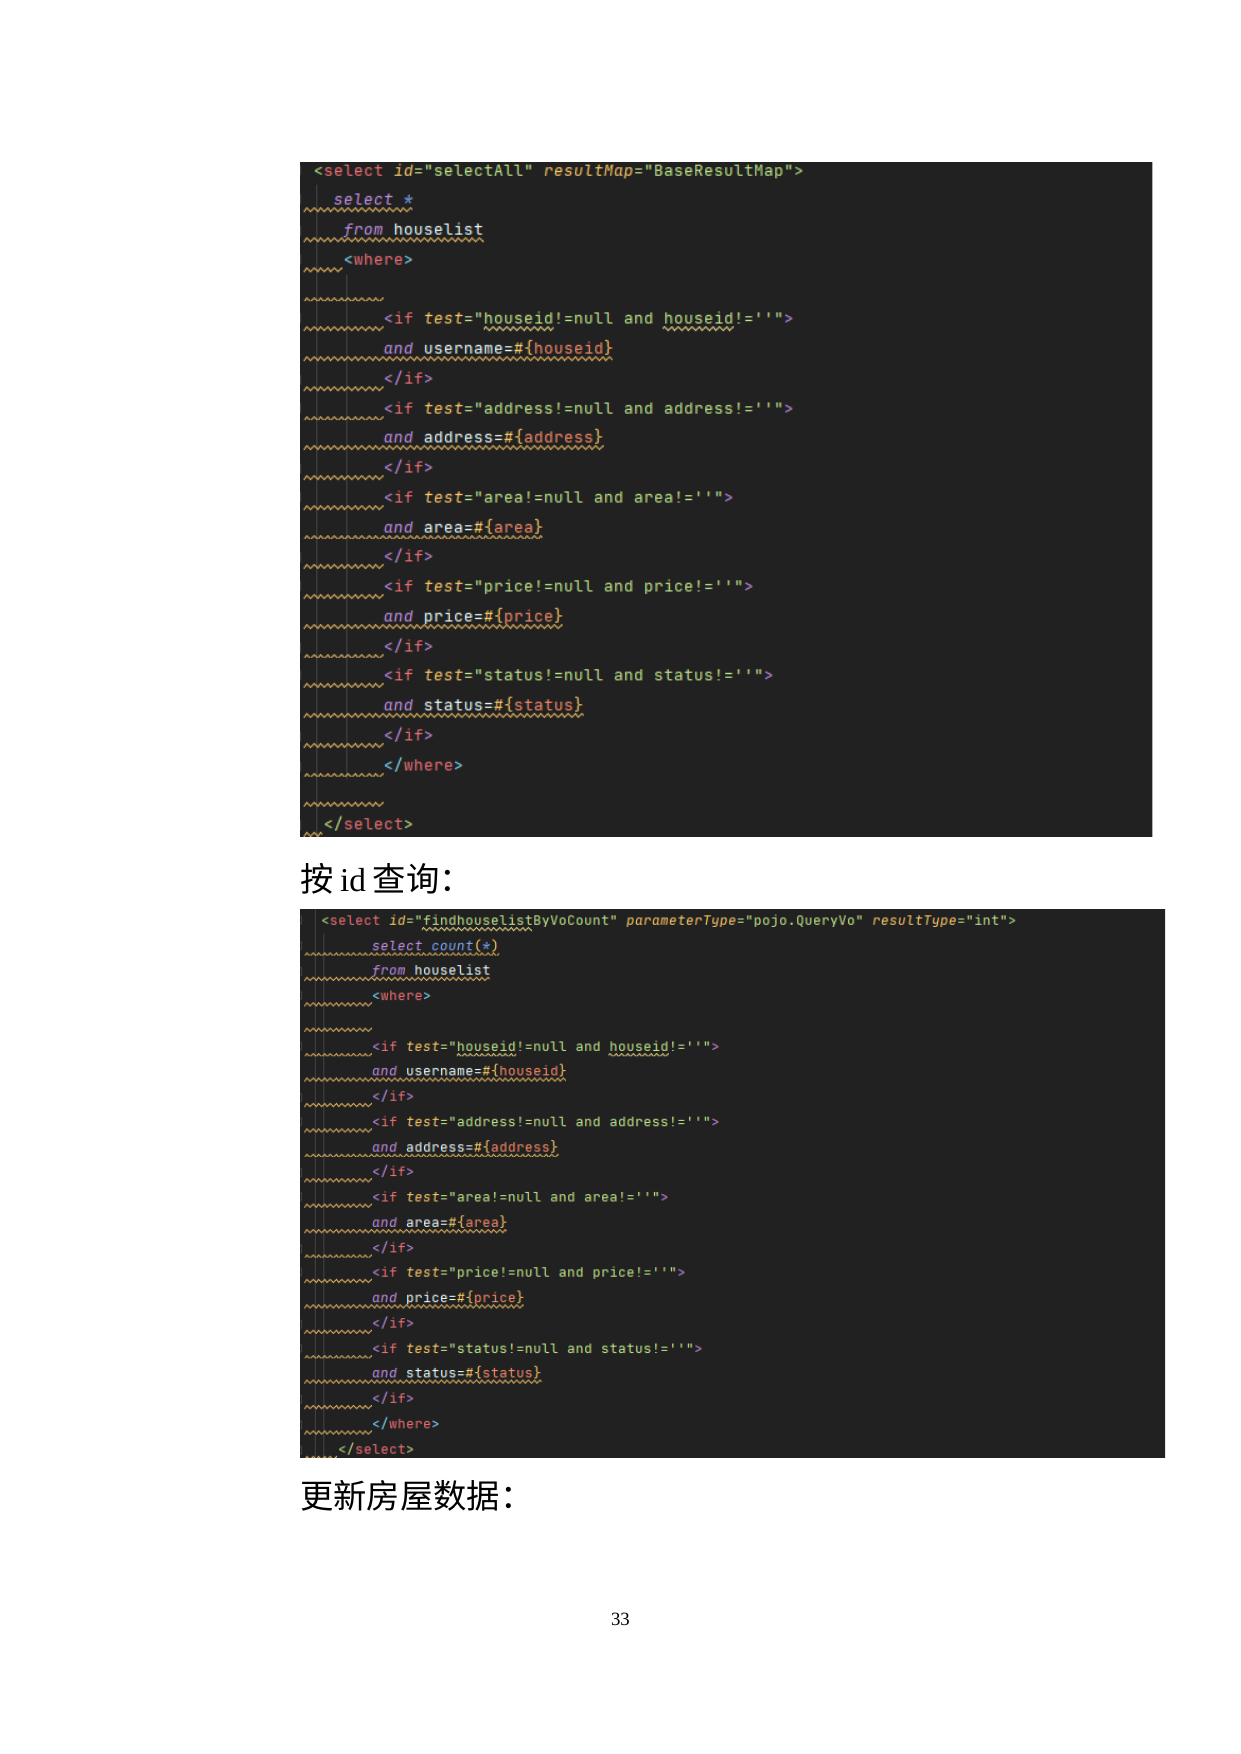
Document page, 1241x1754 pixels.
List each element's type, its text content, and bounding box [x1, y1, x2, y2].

picture [300, 909, 1166, 1458]
list 更新房屋数据： [300, 1462, 1053, 1527]
list 按id查询： [300, 844, 1053, 909]
picture [300, 162, 1153, 837]
